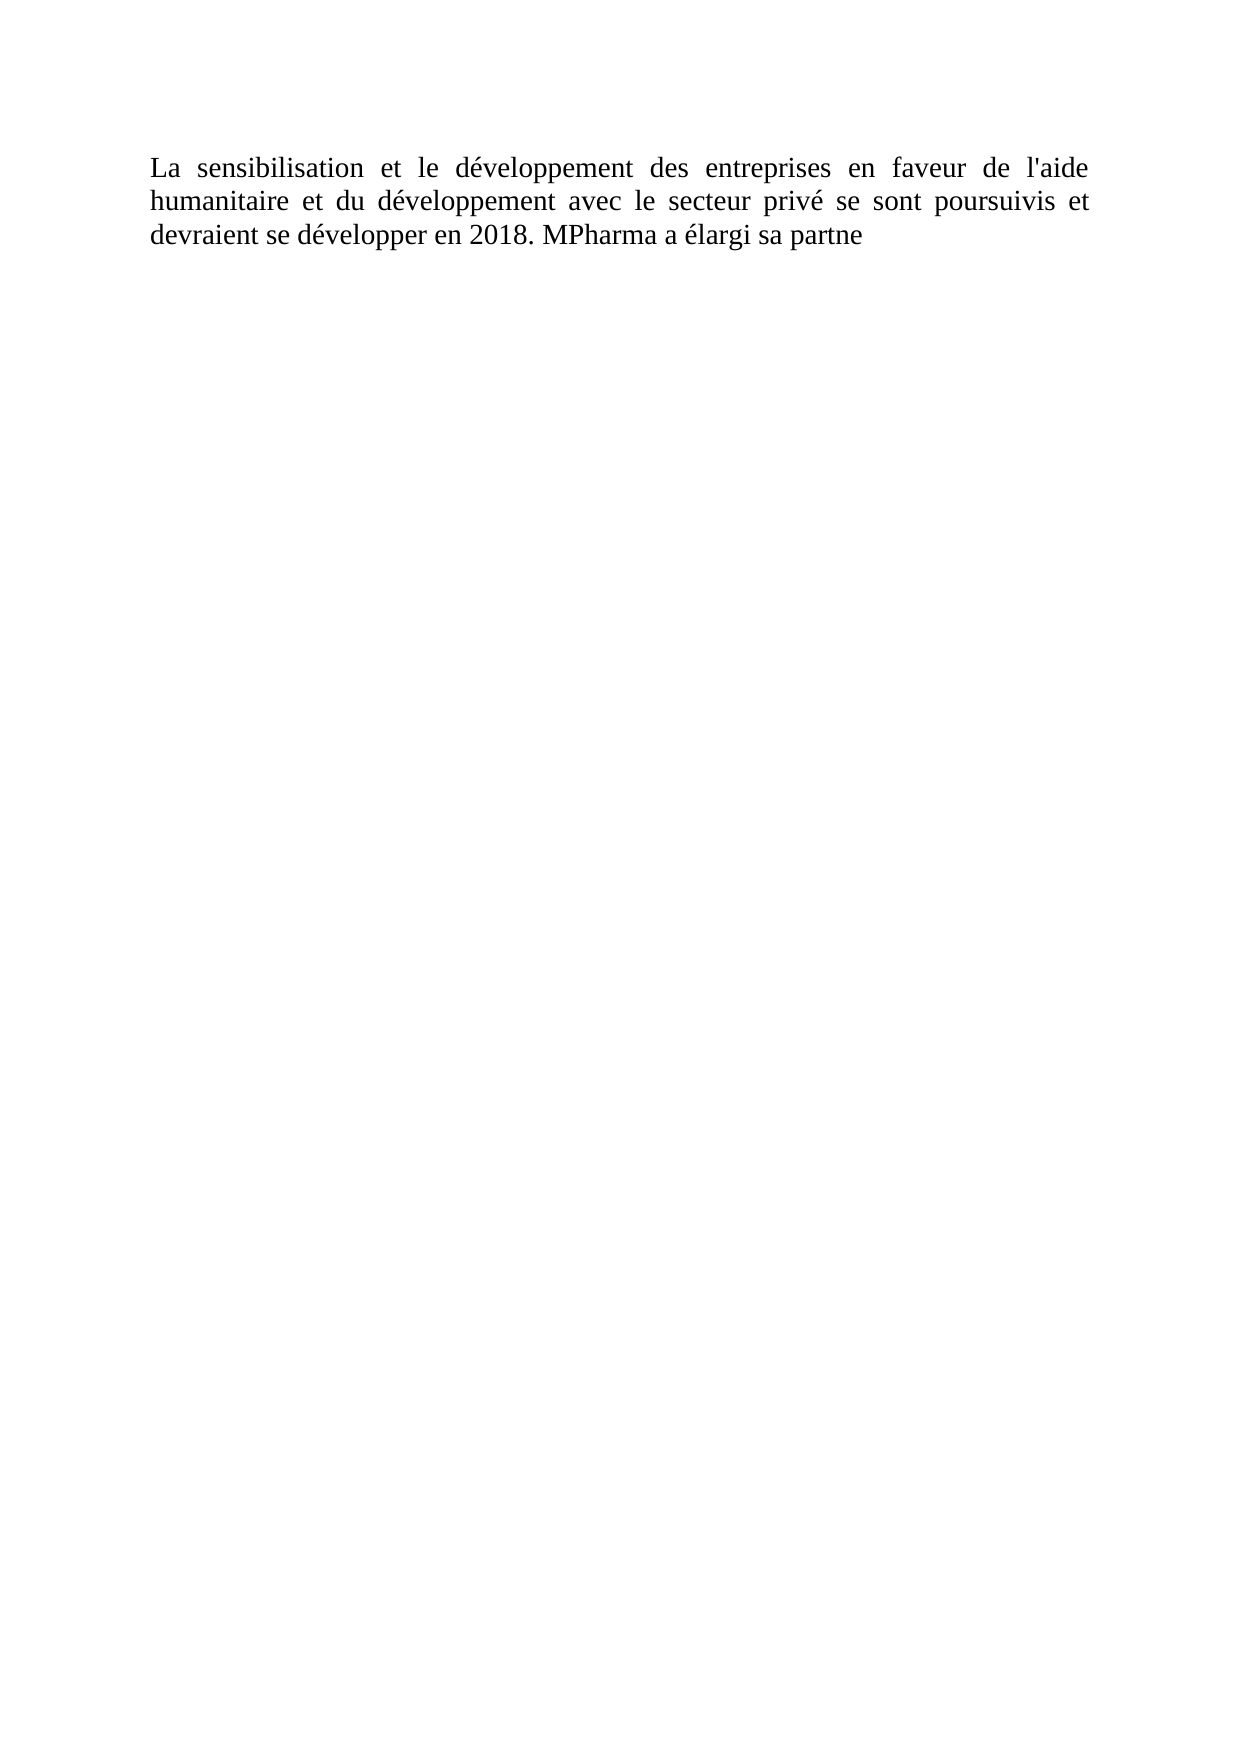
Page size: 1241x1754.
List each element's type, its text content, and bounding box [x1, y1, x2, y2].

text La sensibilisation et le développement des entreprises en faveur de l'aide humanitaire et du développement avec le secteur privé se sont poursuivis et devraient se développer en 2018. MPharma a élargi sa partne [150, 150, 1090, 251]
